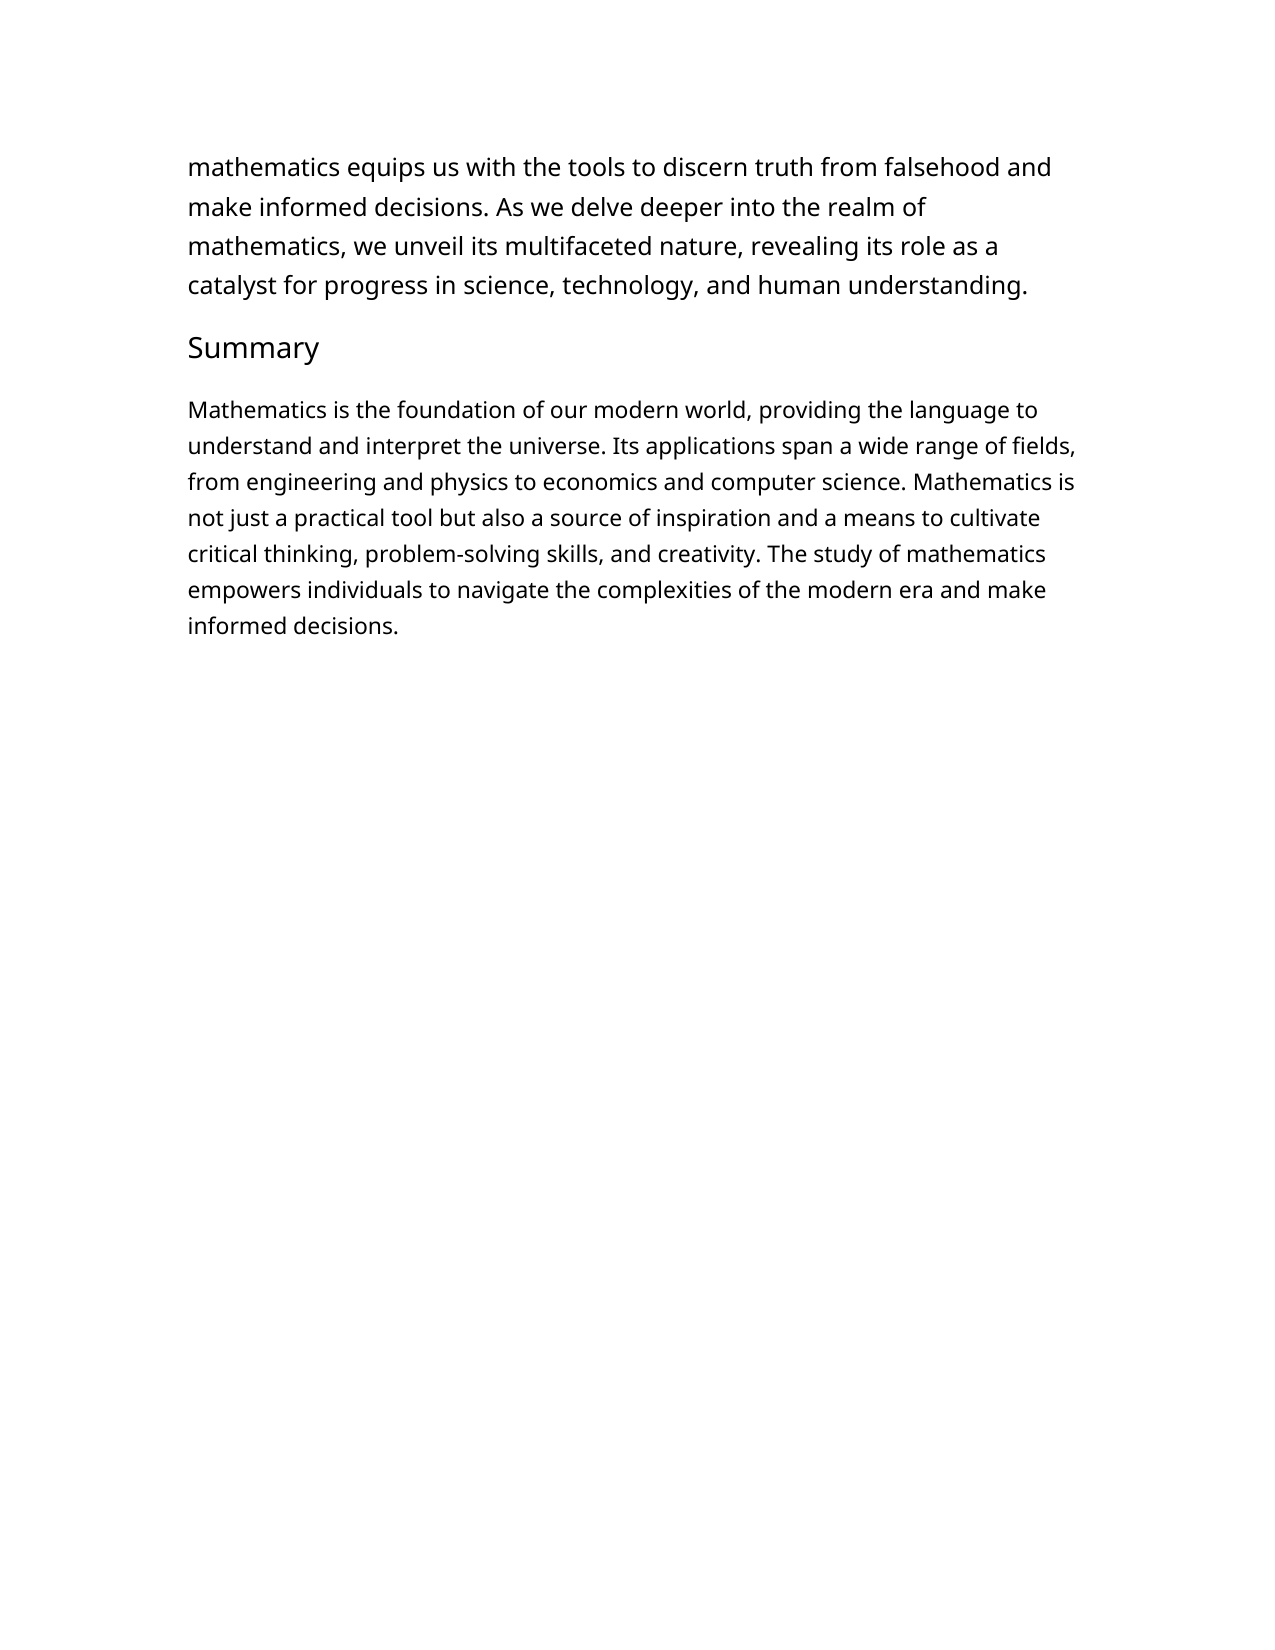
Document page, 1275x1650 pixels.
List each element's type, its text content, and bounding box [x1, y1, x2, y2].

text Mathematics is the foundation of our modern world, providing the language to understand and interpret the universe. Its applications span a wide range of fields, from engineering and physics to economics and computer science. Mathematics is not just a practical tool but also a source of inspiration and a means to cultivate critical thinking, problem-solving skills, and creativity. The study of mathematics empowers individuals to navigate the complexities of the modern era and make informed decisions. [187, 394, 1087, 641]
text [187, 150, 1087, 302]
text Summary [187, 327, 1087, 367]
